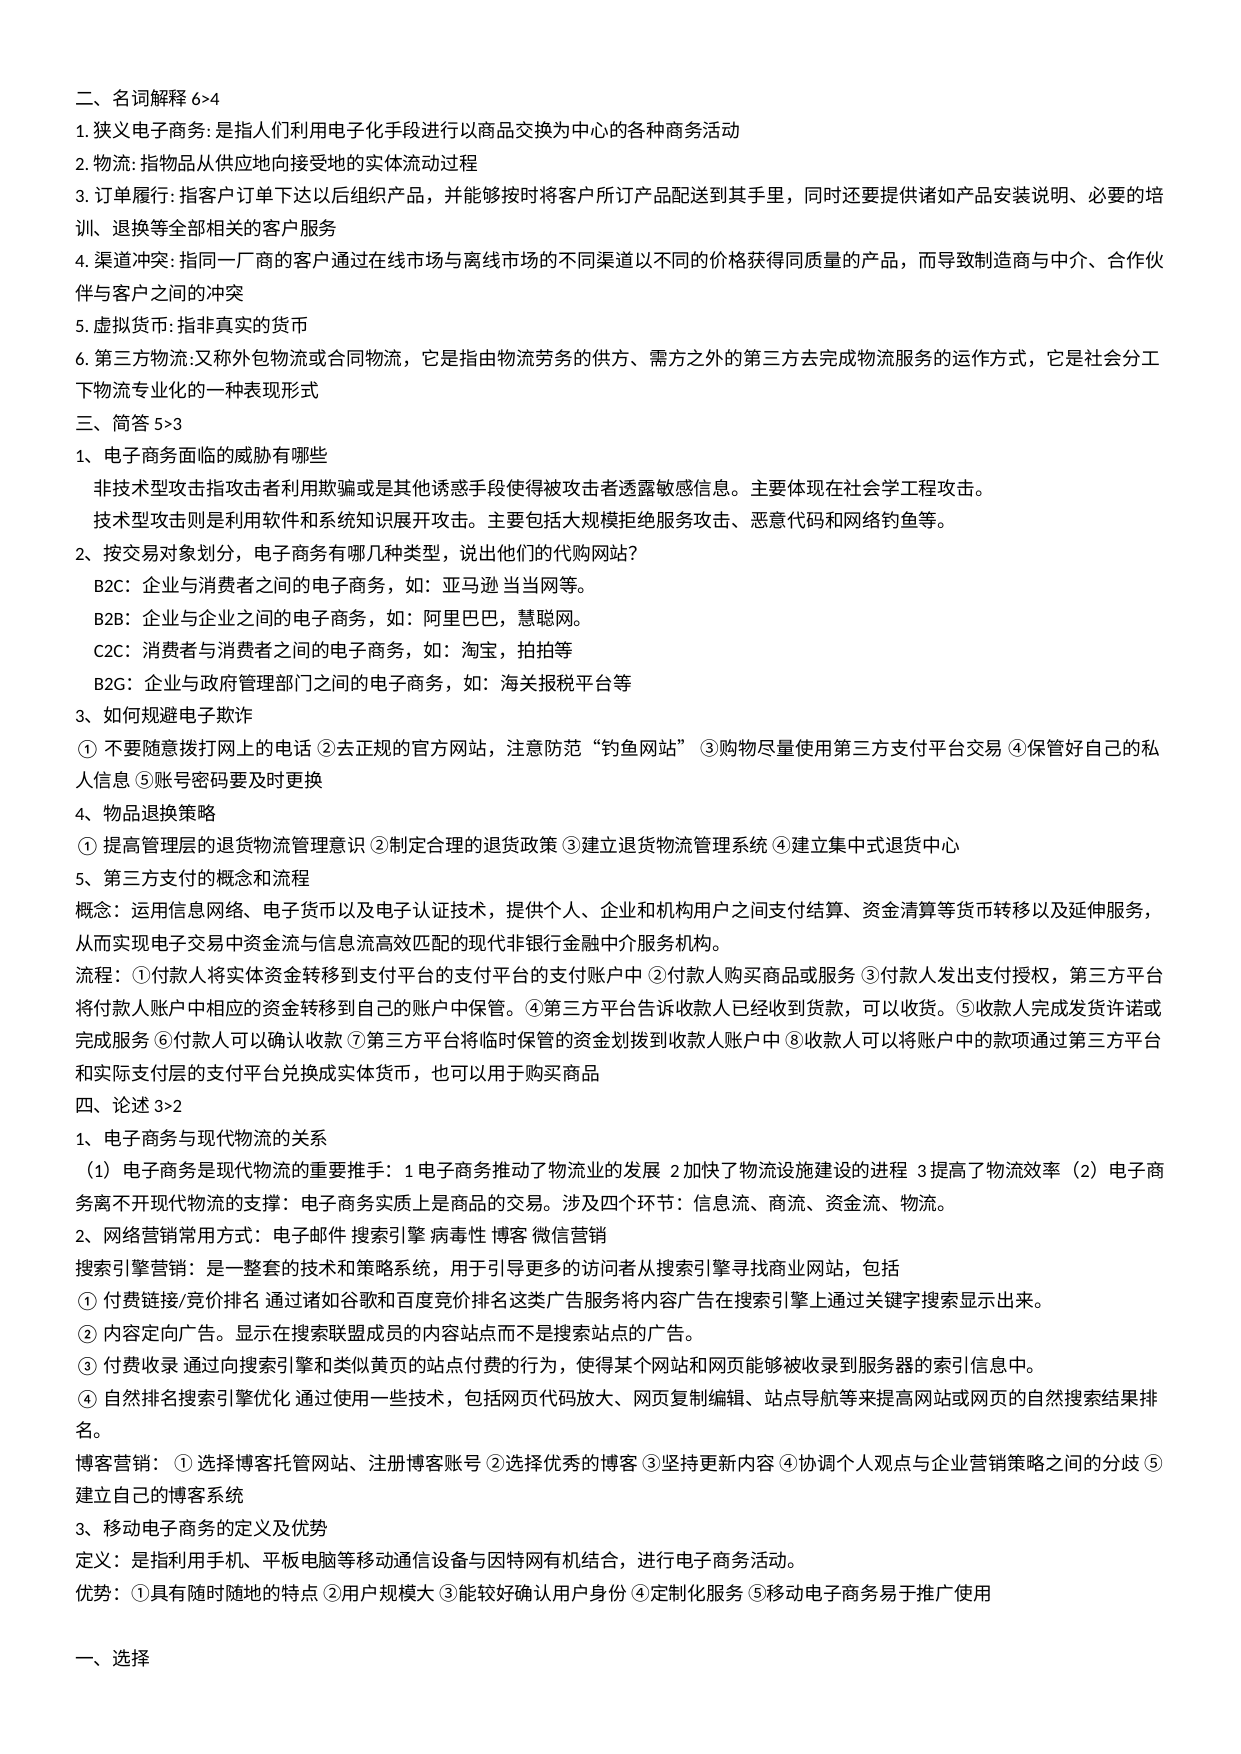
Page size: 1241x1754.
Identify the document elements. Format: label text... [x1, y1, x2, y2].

text 技术型攻击则是利用软件和系统知识展开攻击。主要包括大规模拒绝服务攻击、恶意代码和网络钓鱼等。 [75, 503, 1165, 536]
text 1、电子商务与现代物流的关系 [75, 1121, 1165, 1153]
text 搜索引擎营销：是一整套的技术和策略系统，用于引导更多的访问者从搜索引擎寻找商业网站，包括 [75, 1251, 1165, 1283]
text 3、如何规避电子欺诈 [75, 698, 1165, 731]
text 定义：是指利用手机、平板电脑等移动通信设备与因特网有机结合，进行电子商务活动。 [75, 1543, 1165, 1576]
text 优势：①具有随时随地的特点 ②用户规模大 ③能较好确认用户身份 ④定制化服务 ⑤移动电子商务易于推广使用 [75, 1576, 1165, 1608]
text ③付费收录 通过向搜索引擎和类似黄页的站点付费的行为，使得某个网站和网页能够被收录到服务器的索引信息中。 [75, 1348, 1165, 1381]
text 二、名词解释6>4 [75, 81, 1165, 113]
text ④自然排名搜索引擎优化 通过使用一些技术，包括网页代码放大、网页复制编辑、站点导航等来提高网站或网页的自然搜索结果排名。 [75, 1381, 1165, 1446]
text （1）电子商务是现代物流的重要推手：1电子商务推动了物流业的发展 2加快了物流设施建设的进程 3提高了物流效率（2）电子商务离不开现代物流的支撑：电子商务实质上是商品的交易。涉及四个环节：信息流、商流、资金流、物流。 [75, 1153, 1165, 1218]
text ①不要随意拨打网上的电话 ②去正规的官方网站，注意防范“钓鱼网站” ③购物尽量使用第三方支付平台交易 ④保管好自己的私人信息 ⑤账号密码要及时更换 [75, 731, 1165, 796]
text 非技术型攻击指攻击者利用欺骗或是其他诱惑手段使得被攻击者透露敏感信息。主要体现在社会学工程攻击。 [75, 471, 1165, 503]
text ②内容定向广告。显示在搜索联盟成员的内容站点而不是搜索站点的广告。 [75, 1316, 1165, 1348]
text 5、第三方支付的概念和流程 [75, 861, 1165, 893]
text C2C：消费者与消费者之间的电子商务，如：淘宝，拍拍等 [75, 633, 1165, 666]
text ①付费链接/竞价排名 通过诸如谷歌和百度竞价排名这类广告服务将内容广告在搜索引擎上通过关键字搜索显示出来。 [75, 1283, 1165, 1316]
text 4、物品退换策略 [75, 796, 1165, 828]
text 一、选择 [75, 1641, 1165, 1673]
text 四、论述3>2 [75, 1088, 1165, 1121]
text 2、按交易对象划分，电子商务有哪几种类型，说出他们的代购网站？ [75, 536, 1165, 568]
text B2B：企业与企业之间的电子商务，如：阿里巴巴，慧聪网。 [75, 601, 1165, 633]
text 4. 渠道冲突: 指同一厂商的客户通过在线市场与离线市场的不同渠道以不同的价格获得同质量的产品，而导致制造商与中介、合作伙伴与客户之间的冲突 [75, 243, 1165, 308]
text 3、移动电子商务的定义及优势 [75, 1511, 1165, 1543]
text 2. 物流: 指物品从供应地向接受地的实体流动过程 [75, 146, 1165, 178]
text 6. 第三方物流:又称外包物流或合同物流，它是指由物流劳务的供方、需方之外的第三方去完成物流服务的运作方式，它是社会分工下物流专业化的一种表现形式 [75, 341, 1165, 406]
text 5. 虚拟货币: 指非真实的货币 [75, 308, 1165, 341]
text B2G：企业与政府管理部门之间的电子商务，如：海关报税平台等 [75, 666, 1165, 698]
text 2、网络营销常用方式：电子邮件 搜索引擎 病毒性 博客 微信营销 [75, 1218, 1165, 1251]
text B2C：企业与消费者之间的电子商务，如：亚马逊 当当网等。 [75, 568, 1165, 601]
text 3. 订单履行: 指客户订单下达以后组织产品，并能够按时将客户所订产品配送到其手里，同时还要提供诸如产品安装说明、必要的培训、退换等全部相关的客户服务 [75, 178, 1165, 243]
text 博客营销： ① 选择博客托管网站、注册博客账号 ②选择优秀的博客 ③坚持更新内容 ④协调个人观点与企业营销策略之间的分歧 ⑤建立自己的博客系统 [75, 1446, 1165, 1511]
text 1. 狭义电子商务: 是指人们利用电子化手段进行以商品交换为中心的各种商务活动 [75, 113, 1165, 146]
text 流程：①付款人将实体资金转移到支付平台的支付平台的支付账户中 ②付款人购买商品或服务 ③付款人发出支付授权，第三方平台将付款人账户中相应的资金转移到自己的账户中保管。④第三方平台告诉收款人已经收到货款，可以收货。⑤收款人完成发货许诺或完成服务 ⑥付款人可以确认收款 ⑦第三方平台将临时保管的资金划拨到收款人账户中 ⑧收款人可以将账户中的款项通过第三方平台和实际支付层的支付平台兑换成实体货币，也可以用于购买商品 [75, 958, 1165, 1088]
text ①提高管理层的退货物流管理意识 ②制定合理的退货政策 ③建立退货物流管理系统 ④建立集中式退货中心 [75, 828, 1165, 861]
text 概念：运用信息网络、电子货币以及电子认证技术，提供个人、企业和机构用户之间支付结算、资金清算等货币转移以及延伸服务，从而实现电子交易中资金流与信息流高效匹配的现代非银行金融中介服务机构。 [75, 893, 1165, 958]
text 1、电子商务面临的威胁有哪些 [75, 438, 1165, 471]
text 三、简答5>3 [75, 406, 1165, 438]
